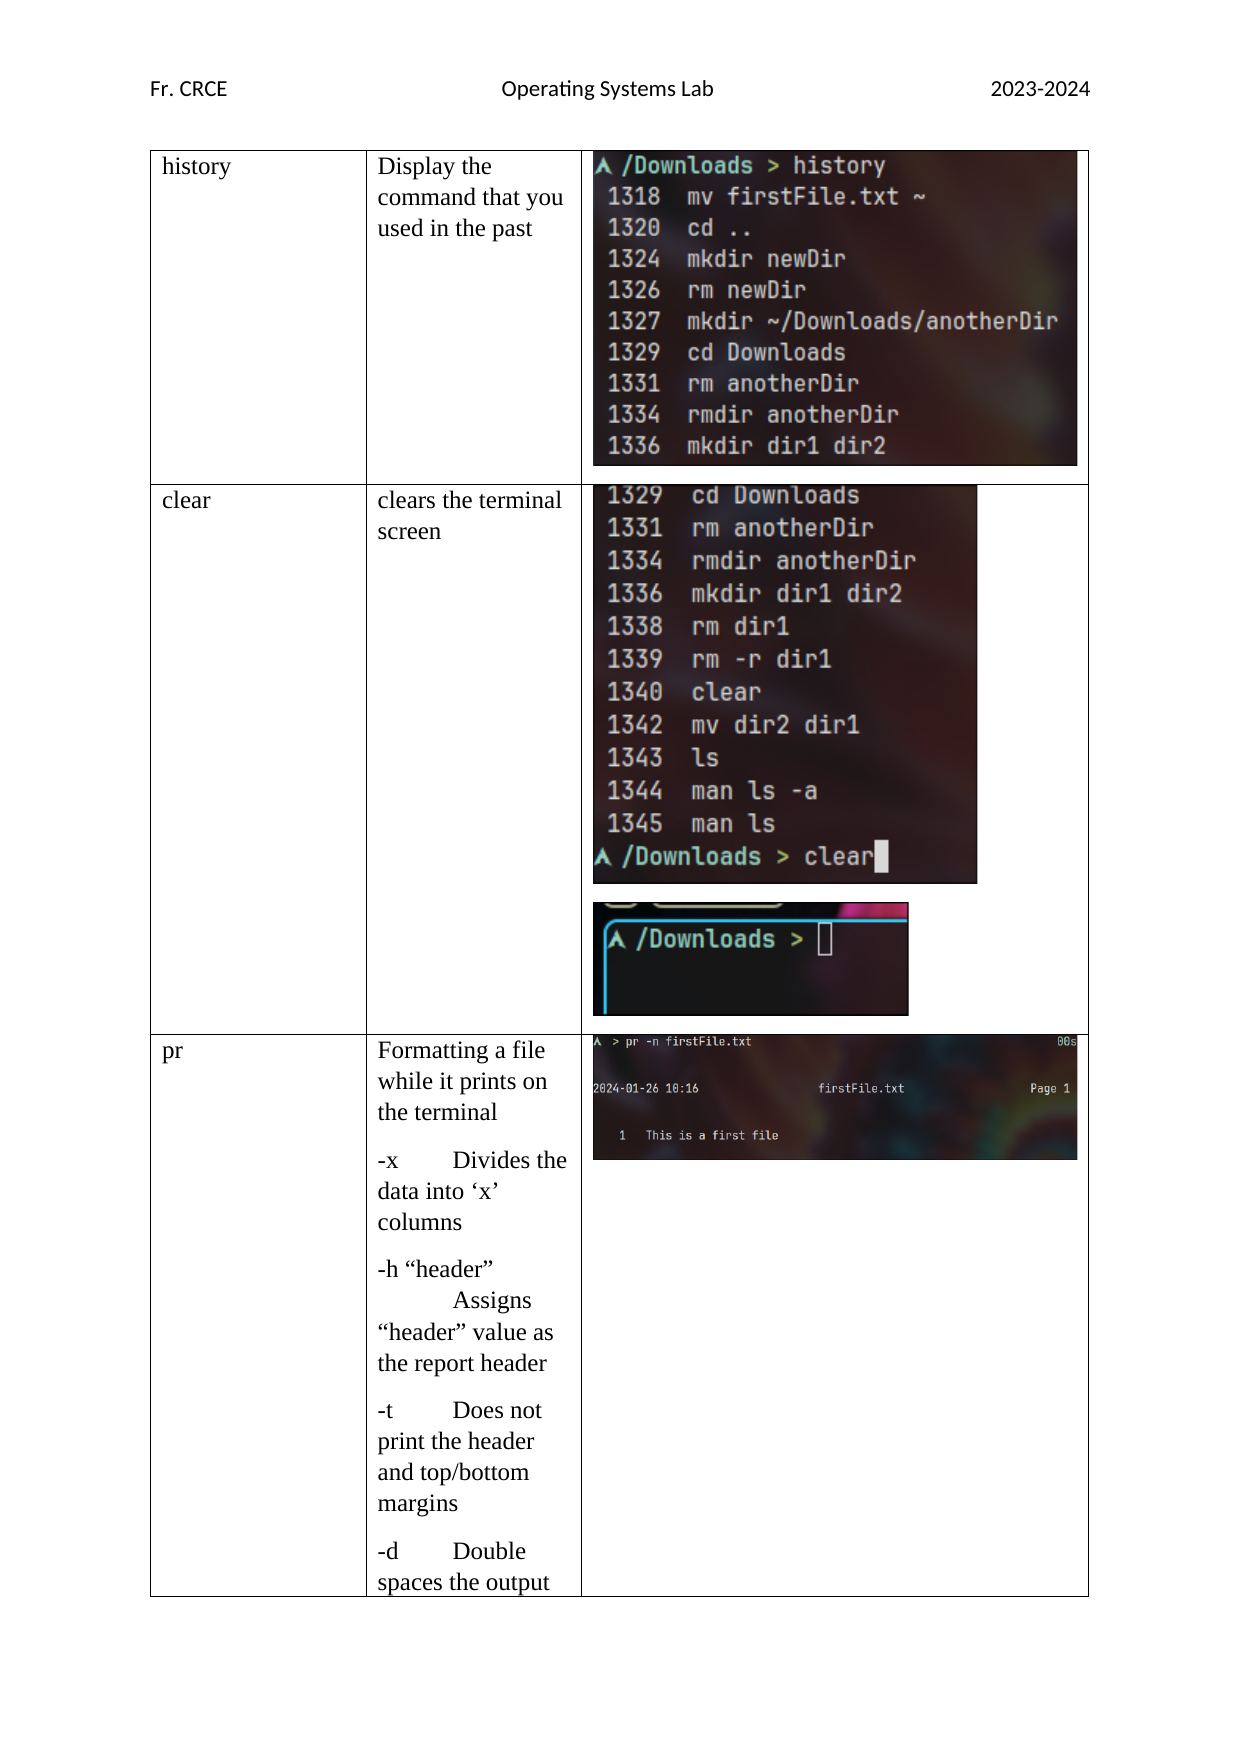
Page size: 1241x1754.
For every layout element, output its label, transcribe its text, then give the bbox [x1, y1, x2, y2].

table_cell clear [151, 485, 366, 1034]
picture [593, 485, 978, 884]
table_cell [582, 1035, 1088, 1596]
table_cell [367, 1035, 581, 1596]
picture [593, 1035, 1078, 1160]
table_cell [582, 151, 1088, 484]
table_cell history [151, 151, 366, 484]
picture [593, 151, 1078, 466]
table_cell Display the command that you used in the past [367, 151, 581, 484]
table_cell pr [151, 1035, 366, 1596]
picture [593, 902, 909, 1016]
table_cell clears the terminal screen [367, 485, 581, 1034]
table_cell [582, 485, 1088, 1034]
